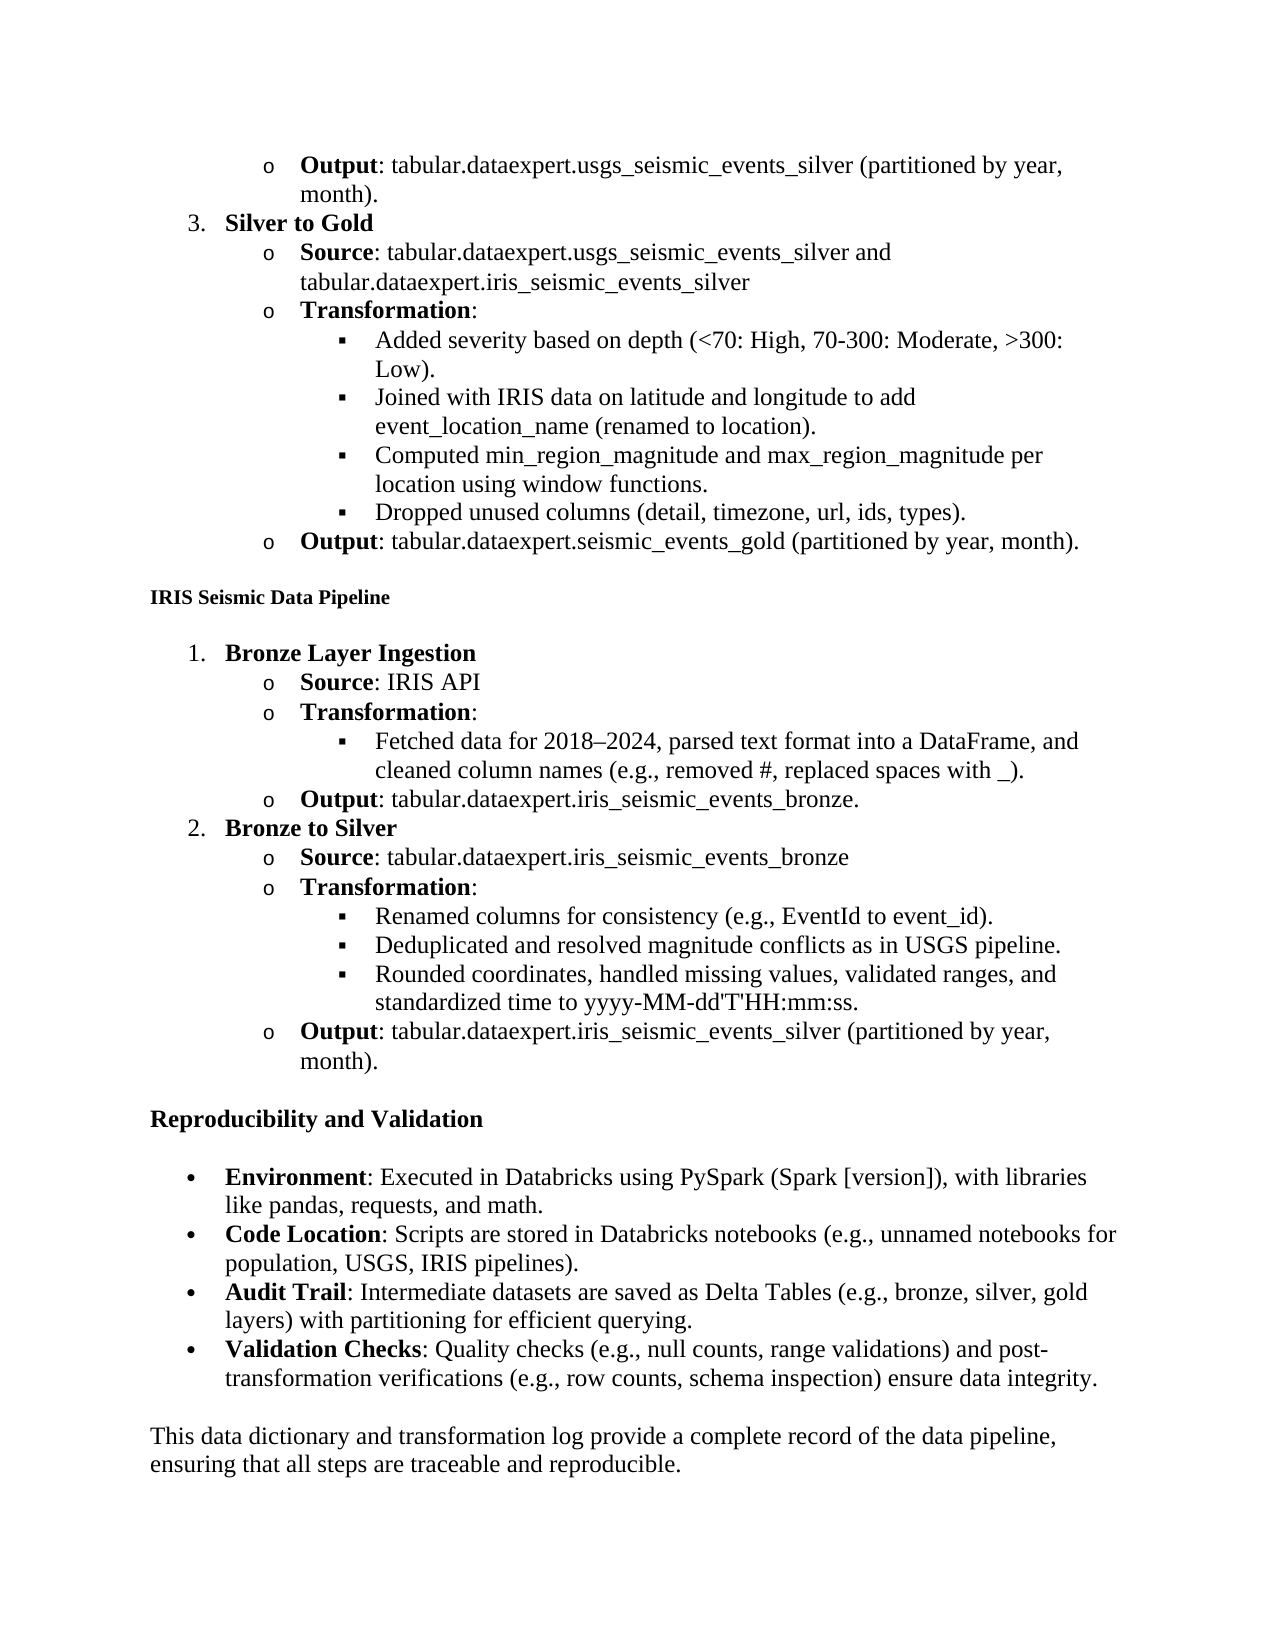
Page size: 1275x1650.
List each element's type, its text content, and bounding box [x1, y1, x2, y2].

list Transformation: [262, 697, 1125, 726]
text Reproducibility and Validation [150, 1104, 1125, 1132]
list Bronze to Silver [187, 813, 1125, 842]
list Bronze Layer Ingestion [187, 638, 1125, 667]
text IRIS Seismic Data Pipeline [150, 585, 1125, 609]
list Output: tabular.dataexpert.iris_seismic_events_silver (partitioned by year, month). [262, 1016, 1125, 1074]
list Deduplicated and resolved magnitude conflicts as in USGS pipeline. [337, 930, 1125, 959]
list Renamed columns for consistency (e.g., EventId to event_id). [337, 901, 1125, 930]
list Audit Trail: Intermediate datasets are saved as Delta Tables (e.g., bronze, silver, gold layers) with partitioning for efficient querying. [187, 1277, 1125, 1334]
list Source: tabular.dataexpert.usgs_seismic_events_silver and tabular.dataexpert.iris_seismic_events_silver [262, 237, 1125, 295]
list Joined with IRIS data on latitude and longitude to add event_location_name (renamed to location). [337, 382, 1125, 440]
list Transformation: [262, 872, 1125, 901]
list Code Location: Scripts are stored in Databricks notebooks (e.g., unnamed notebooks for population, USGS, IRIS pipelines). [187, 1219, 1125, 1277]
list Computed min_region_magnitude and max_region_magnitude per location using window functions. [337, 440, 1125, 497]
list Source: IRIS API [262, 667, 1125, 697]
list Added severity based on depth (<70: High, 70-300: Moderate, >300: Low). [337, 325, 1125, 382]
list Environment: Executed in Databricks using PySpark (Spark [version]), with libraries like pandas, requests, and math. [187, 1162, 1125, 1219]
list Validation Checks: Quality checks (e.g., null counts, range validations) and post-transformation verifications (e.g., row counts, schema inspection) ensure data integrity. [187, 1334, 1125, 1392]
text This data dictionary and transformation log provide a complete record of the data pipeline, ensuring that all steps are traceable and reproducible. [150, 1421, 1125, 1478]
list Transformation: [262, 295, 1125, 325]
list Output: tabular.dataexpert.seismic_events_gold (partitioned by year, month). [262, 526, 1125, 556]
list Rounded coordinates, handled missing values, validated ranges, and standardized time to yyyy-MM-dd'T'HH:mm:ss. [337, 959, 1125, 1016]
list Output: tabular.dataexpert.iris_seismic_events_bronze. [262, 784, 1125, 813]
list Output: tabular.dataexpert.usgs_seismic_events_silver (partitioned by year, month). [262, 150, 1125, 208]
list Dropped unused columns (detail, timezone, url, ids, types). [337, 497, 1125, 526]
list Source: tabular.dataexpert.iris_seismic_events_bronze [262, 842, 1125, 872]
list Fetched data for 2018–2024, parsed text format into a DataFrame, and cleaned column names (e.g., removed #, replaced spaces with _). [337, 726, 1125, 784]
list Silver to Gold [187, 208, 1125, 237]
